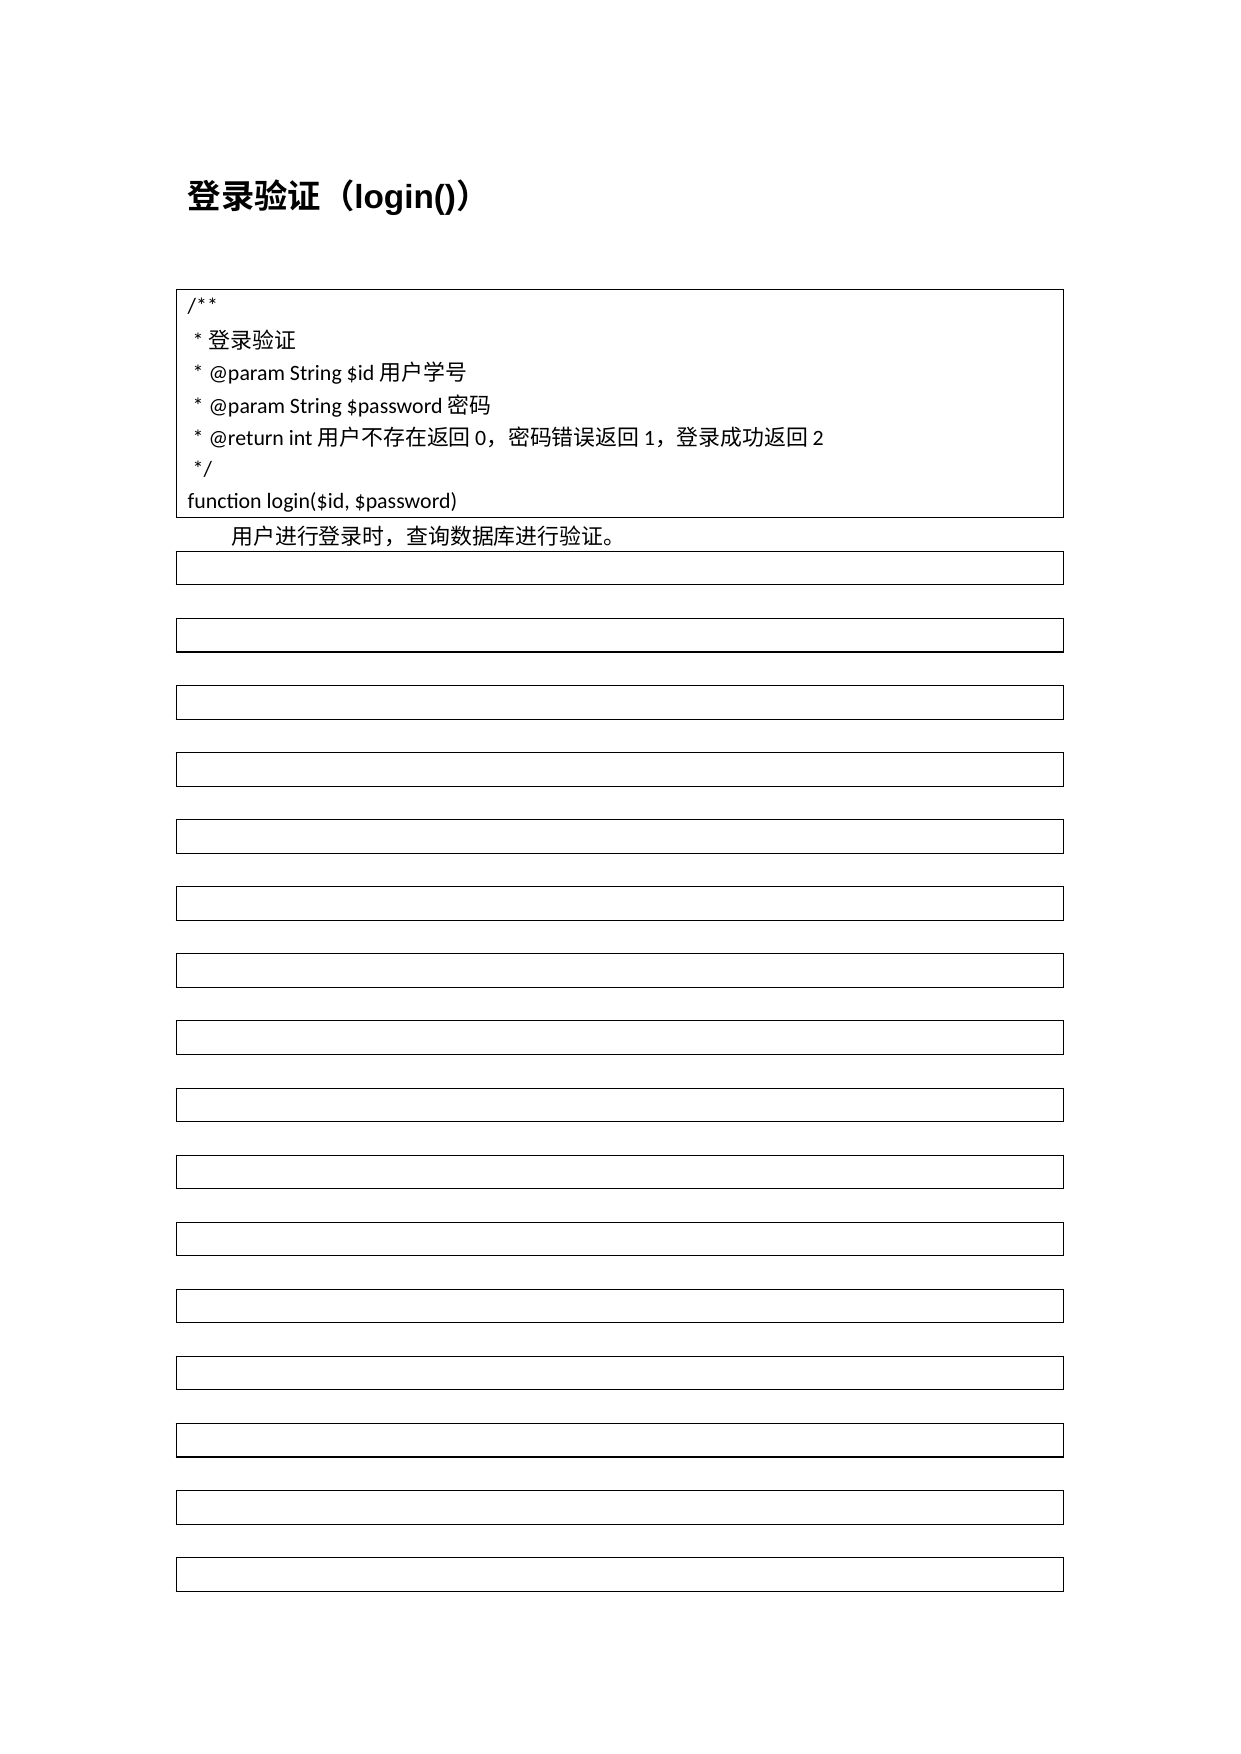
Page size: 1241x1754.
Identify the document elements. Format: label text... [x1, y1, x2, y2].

text 用户进行登录时，查询数据库进行验证。 [187, 518, 1053, 551]
table_header [177, 820, 1063, 853]
table_header [177, 1290, 1063, 1322]
table_header [177, 1491, 1063, 1523]
table_header [177, 1223, 1063, 1255]
table_header [177, 1424, 1063, 1456]
table_header [177, 552, 1063, 584]
subtitle 登录验证（login()） [187, 162, 1053, 227]
table_header [177, 887, 1063, 920]
table_header [177, 619, 1063, 651]
table_header [177, 753, 1063, 786]
table_header [177, 686, 1063, 718]
table_header [177, 1089, 1063, 1121]
table_header [177, 1357, 1063, 1389]
table_header [177, 954, 1063, 987]
table_header [177, 1156, 1063, 1188]
table_header [177, 1558, 1063, 1591]
table_header [177, 1021, 1063, 1054]
table_header /** * 登录验证 * @param String $id 用户学号 * @param String $password 密码 * @return int 用户不存在返回0，密码错误返回1，登录成功返回2 */ function login($id, $password) [177, 290, 1063, 517]
